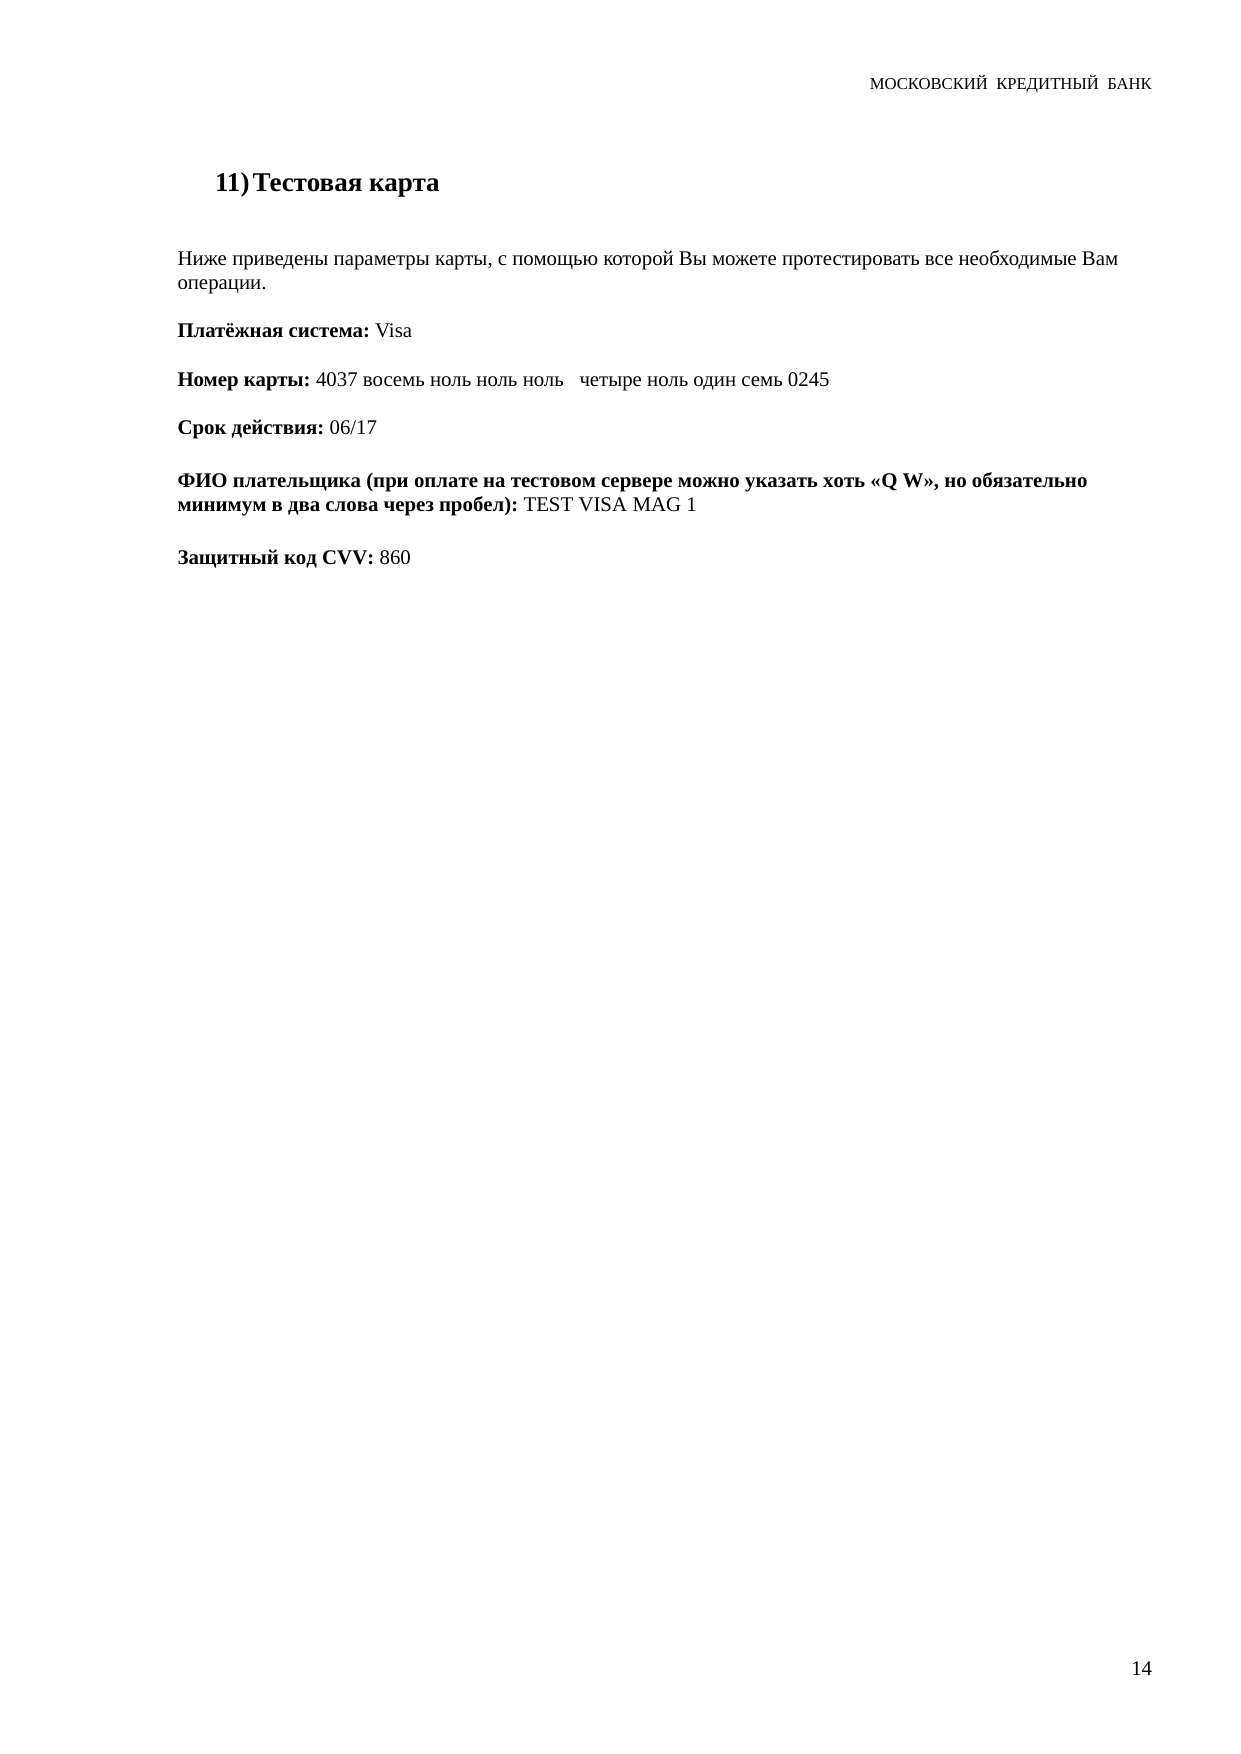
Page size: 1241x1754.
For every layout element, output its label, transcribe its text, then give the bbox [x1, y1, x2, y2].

text Защитный код CVV: 860 [177, 545, 1152, 569]
text Платёжная система: Visa [177, 318, 1152, 342]
text ФИО плательщика (при оплате на тестовом сервере можно указать хоть «Q W», но обязательно минимум в два слова через пробел): TEST VISA MAG 1 [177, 468, 1152, 516]
subtitle Тестовая карта [215, 167, 1152, 198]
text Ниже приведены параметры карты, с помощью которой Вы можете протестировать все необходимые Вам операции. [177, 246, 1152, 294]
text Срок действия: 06/17 [177, 414, 1152, 439]
text Номер карты: 4037 восемь ноль ноль ноль четыре ноль один семь 0245 [177, 366, 1152, 391]
